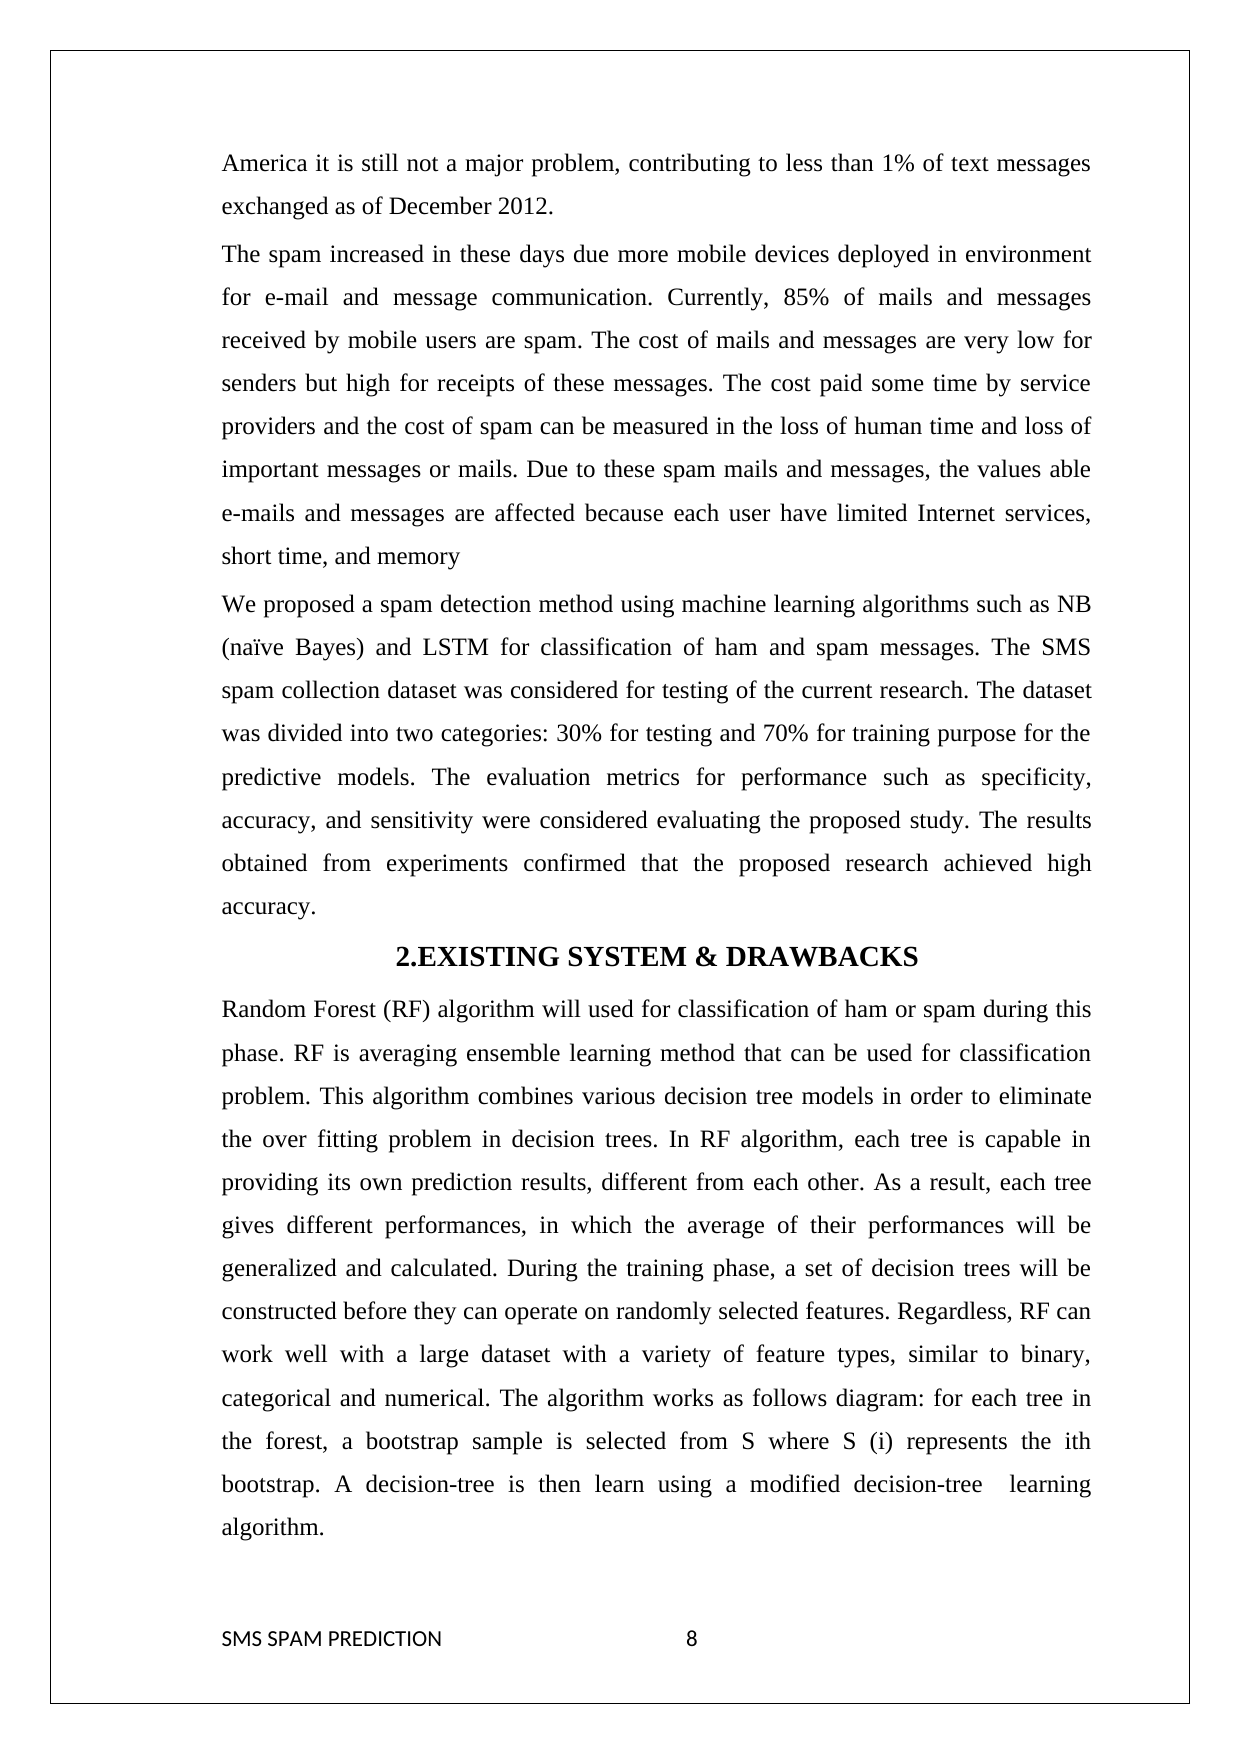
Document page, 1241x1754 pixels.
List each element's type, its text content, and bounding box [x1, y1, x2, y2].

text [221, 148, 1093, 219]
text The spam increased in these days due more mobile devices deployed in environment for e-mail and message communication. Currently, 85% of mails and messages received by mobile users are spam. The cost of mails and messages are very low for senders but high for receipts of these messages. The cost paid some time by service providers and the cost of spam can be measured in the loss of human time and loss of important messages or mails. Due to these spam mails and messages, the values able e-mails and messages are affected because each user have limited Internet services, short time, and memory [221, 239, 1093, 569]
text Random Forest (RF) algorithm will used for classification of ham or spam during this phase. RF is averaging ensemble learning method that can be used for classification problem. This algorithm combines various decision tree models in order to eliminate the over fitting problem in decision trees. In RF algorithm, each tree is capable in providing its own prediction results, different from each other. As a result, each tree gives different performances, in which the average of their performances will be generalized and calculated. During the training phase, a set of decision trees will be constructed before they can operate on randomly selected features. Regardless, RF can work well with a large dataset with a variety of feature types, similar to binary, categorical and numerical. The algorithm works as follows diagram: for each tree in the forest, a bootstrap sample is selected from S where S (i) represents the ith bootstrap. A decision-tree is then learn using a modified decision-tree learning algorithm. [221, 994, 1093, 1541]
text 2.EXISTING SYSTEM & DRAWBACKS [221, 939, 1093, 973]
text We proposed a spam detection method using machine learning algorithms such as NB (naïve Bayes) and LSTM for classification of ham and spam messages. The SMS spam collection dataset was considered for testing of the current research. The dataset was divided into two categories: 30% for testing and 70% for training purpose for the predictive models. The evaluation metrics for performance such as specificity, accuracy, and sensitivity were considered evaluating the proposed study. The results obtained from experiments confirmed that the proposed research achieved high accuracy. [221, 589, 1093, 920]
